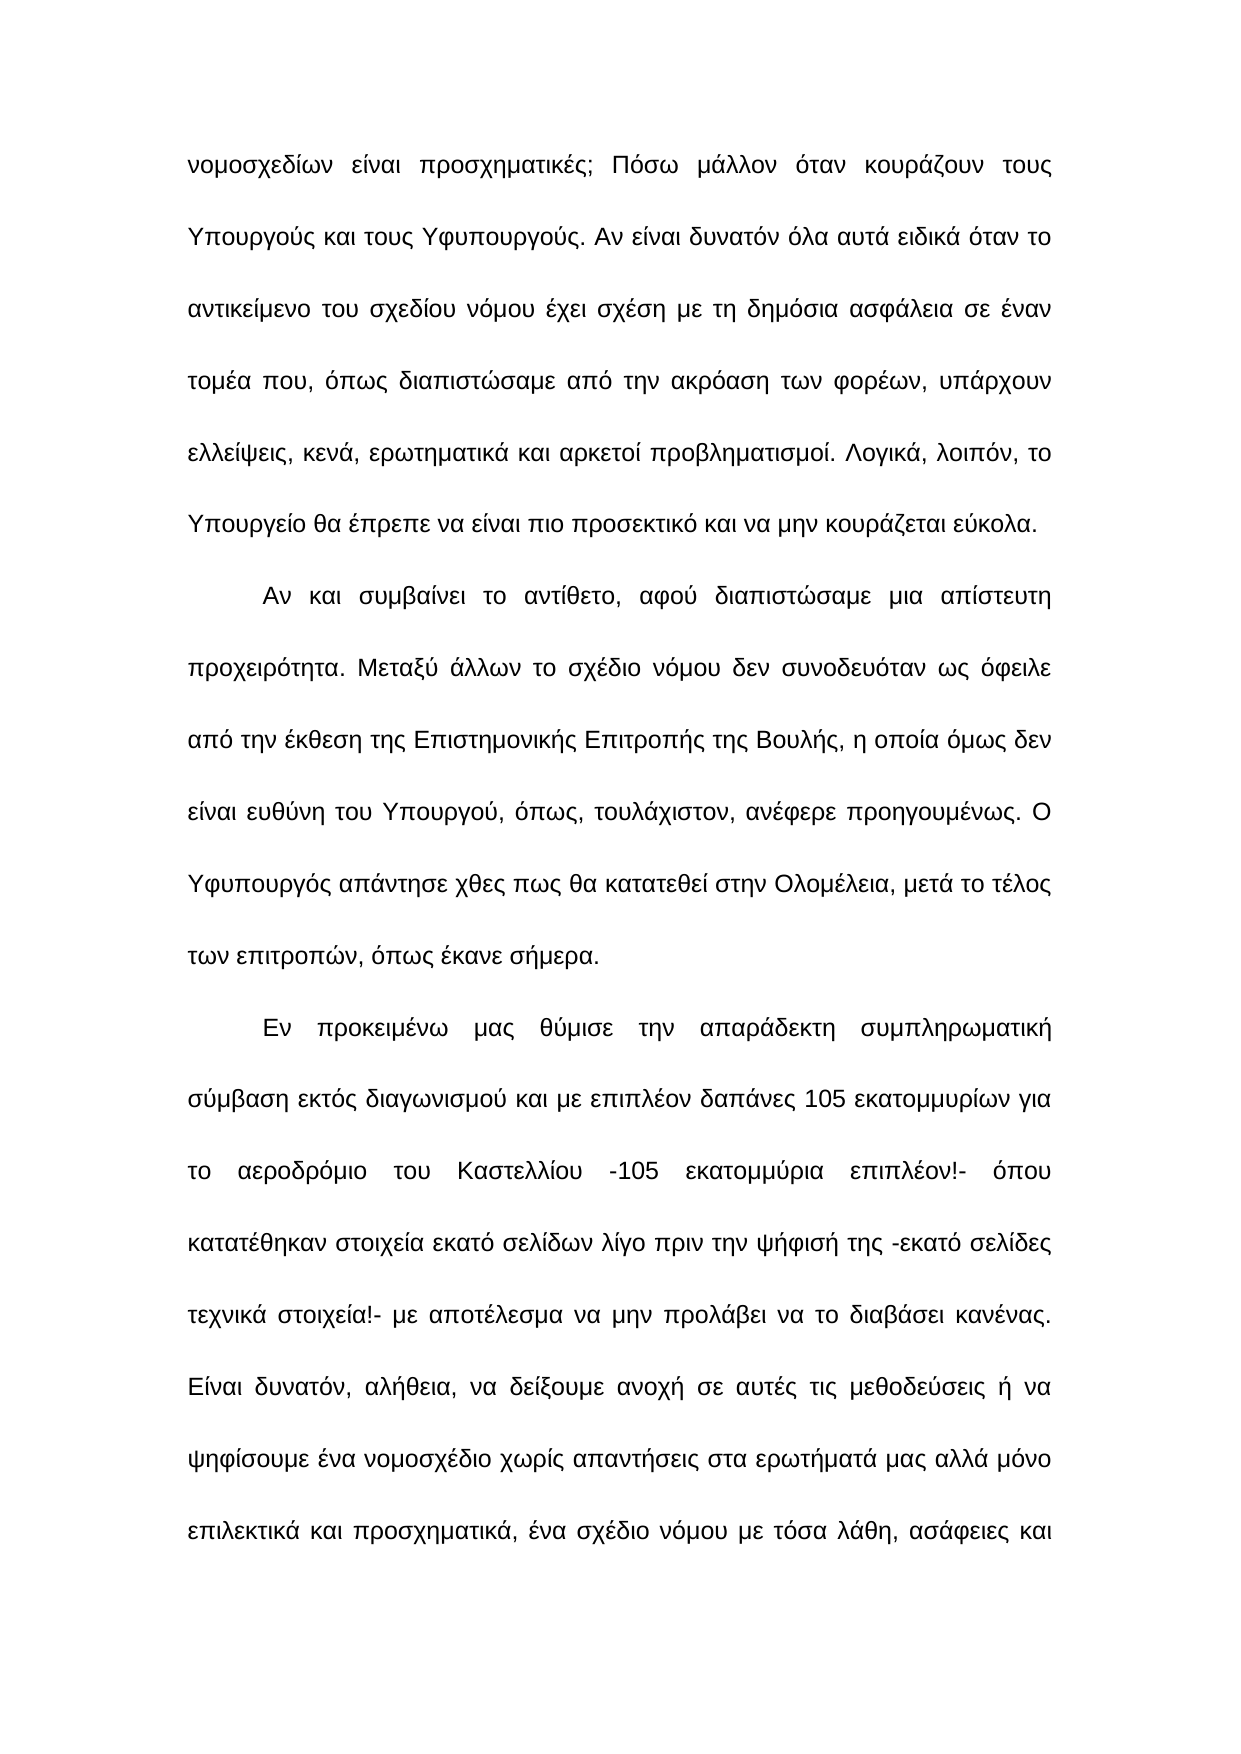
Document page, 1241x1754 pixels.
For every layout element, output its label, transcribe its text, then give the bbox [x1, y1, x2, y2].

text Αν και συμβαίνει το αντίθετο, αφού διαπιστώσαμε μια απίστευτη προχειρότητα. Μεταξύ άλλων το σχέδιο νόμου δεν συνοδευόταν ως όφειλε από την έκθεση της Επιστημονικής Επιτροπής της Βουλής, η οποία όμως δεν είναι ευθύνη του Υπουργού, όπως, τουλάχιστον, ανέφερε προηγουμένως. Ο Υφυπουργός απάντησε χθες πως θα κατατεθεί στην Ολομέλεια, μετά το τέλος των επιτροπών, όπως έκανε σήμερα. [187, 581, 1053, 969]
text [187, 150, 1053, 538]
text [187, 1012, 1053, 1544]
